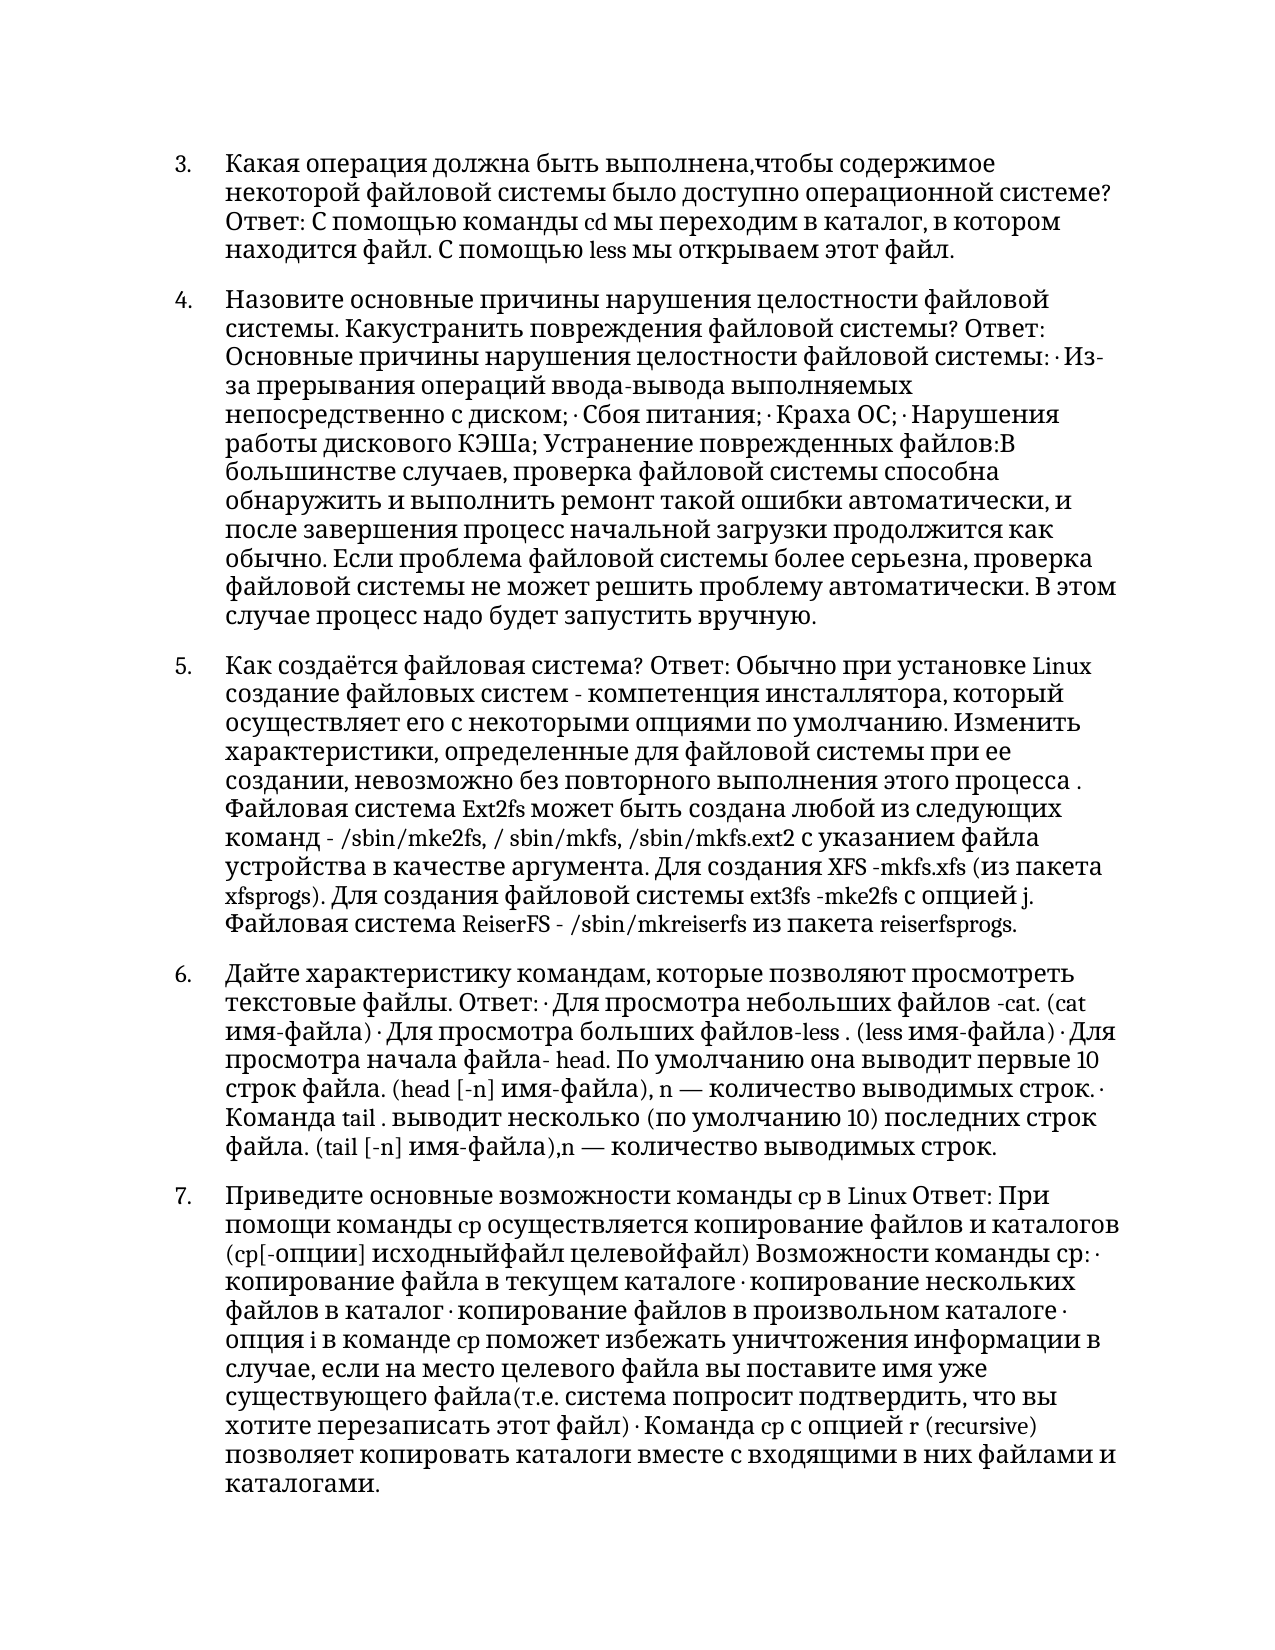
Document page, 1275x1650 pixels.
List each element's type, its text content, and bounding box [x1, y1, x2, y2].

list Назовите основные причины нарушения целостности файловой системы. Какустранить повреждения файловой системы? Ответ: Основные причины нарушения целостности файловой системы: · Из-за прерывания операций ввода-вывода выполняемых непосредственно с диском; · Сбоя питания; · Краха ОС; · Нарушения работы дискового КЭШа; Устранение поврежденных файлов:В большинстве случаев, проверка файловой системы способна обнаружить и выполнить ремонт такой ошибки автоматически, и после завершения процесс начальной загрузки продолжится как обычно. Если проблема файловой системы более серьезна, проверка файловой системы не может решить проблему автоматически. В этом случае процесс надо будет запустить вручную. [175, 286, 1125, 631]
list Какая операция должна быть выполнена,чтобы содержимое некоторой файловой системы было доступно операционной системе? Ответ: С помощью команды cd мы переходим в каталог, в котором находится файл. С помощью less мы открываем этот файл. [175, 150, 1125, 265]
list Дайте характеристику командам, которые позволяют просмотреть текстовые файлы. Ответ: · Для просмотра небольших файлов -cat. (cat имя-файла) · Для просмотра больших файлов-less . (less имя-файла) · Для просмотра начала файла- head. По умолчанию она выводит первые 10 строк файла. (head [-n] имя-файла), n — количество выводимых строк. · Команда tail . выводит несколько (по умолчанию 10) последних строк файла. (tail [-n] имя-файла),n — количество выводимых строк. [175, 960, 1125, 1161]
list Как создаётся файловая система? Ответ: Обычно при установке Linux создание файловых систем - компетенция инсталлятора, который осуществляет его с некоторыми опциями по умолчанию. Изменить характеристики, определенные для файловой системы при ее создании, невозможно без повторного выполнения этого процесса . Файловая система Ext2fs может быть создана любой из следующих команд - /sbin/mke2fs, / sbin/mkfs, /sbin/mkfs.ext2 с указанием файла устройства в качестве аргумента. Для создания XFS -mkfs.xfs (из пакета xfsprogs). Для создания файловой системы ext3fs -mke2fs с опцией j. Файловая система ReiserFS - /sbin/mkreiserfs из пакета reiserfsprogs. [175, 652, 1125, 939]
list Приведите основные возможности команды cp в Linux Ответ: При помощи команды cp осуществляется копирование файлов и каталогов (cp[-опции] исходныйфайл целевойфайл) Возможности команды ср: · копирование файла в текущем каталоге · копирование нескольких файлов в каталог · копирование файлов в произвольном каталоге · опция i в команде cp поможет избежать уничтожения информации в случае, если на место целевого файла вы поставите имя уже существующего файла(т.е. система попросит подтвердить, что вы хотите перезаписать этот файл) · Команда cp с опцией r (recursive) позволяет копировать каталоги вместе с входящими в них файлами и каталогами. [175, 1182, 1125, 1498]
